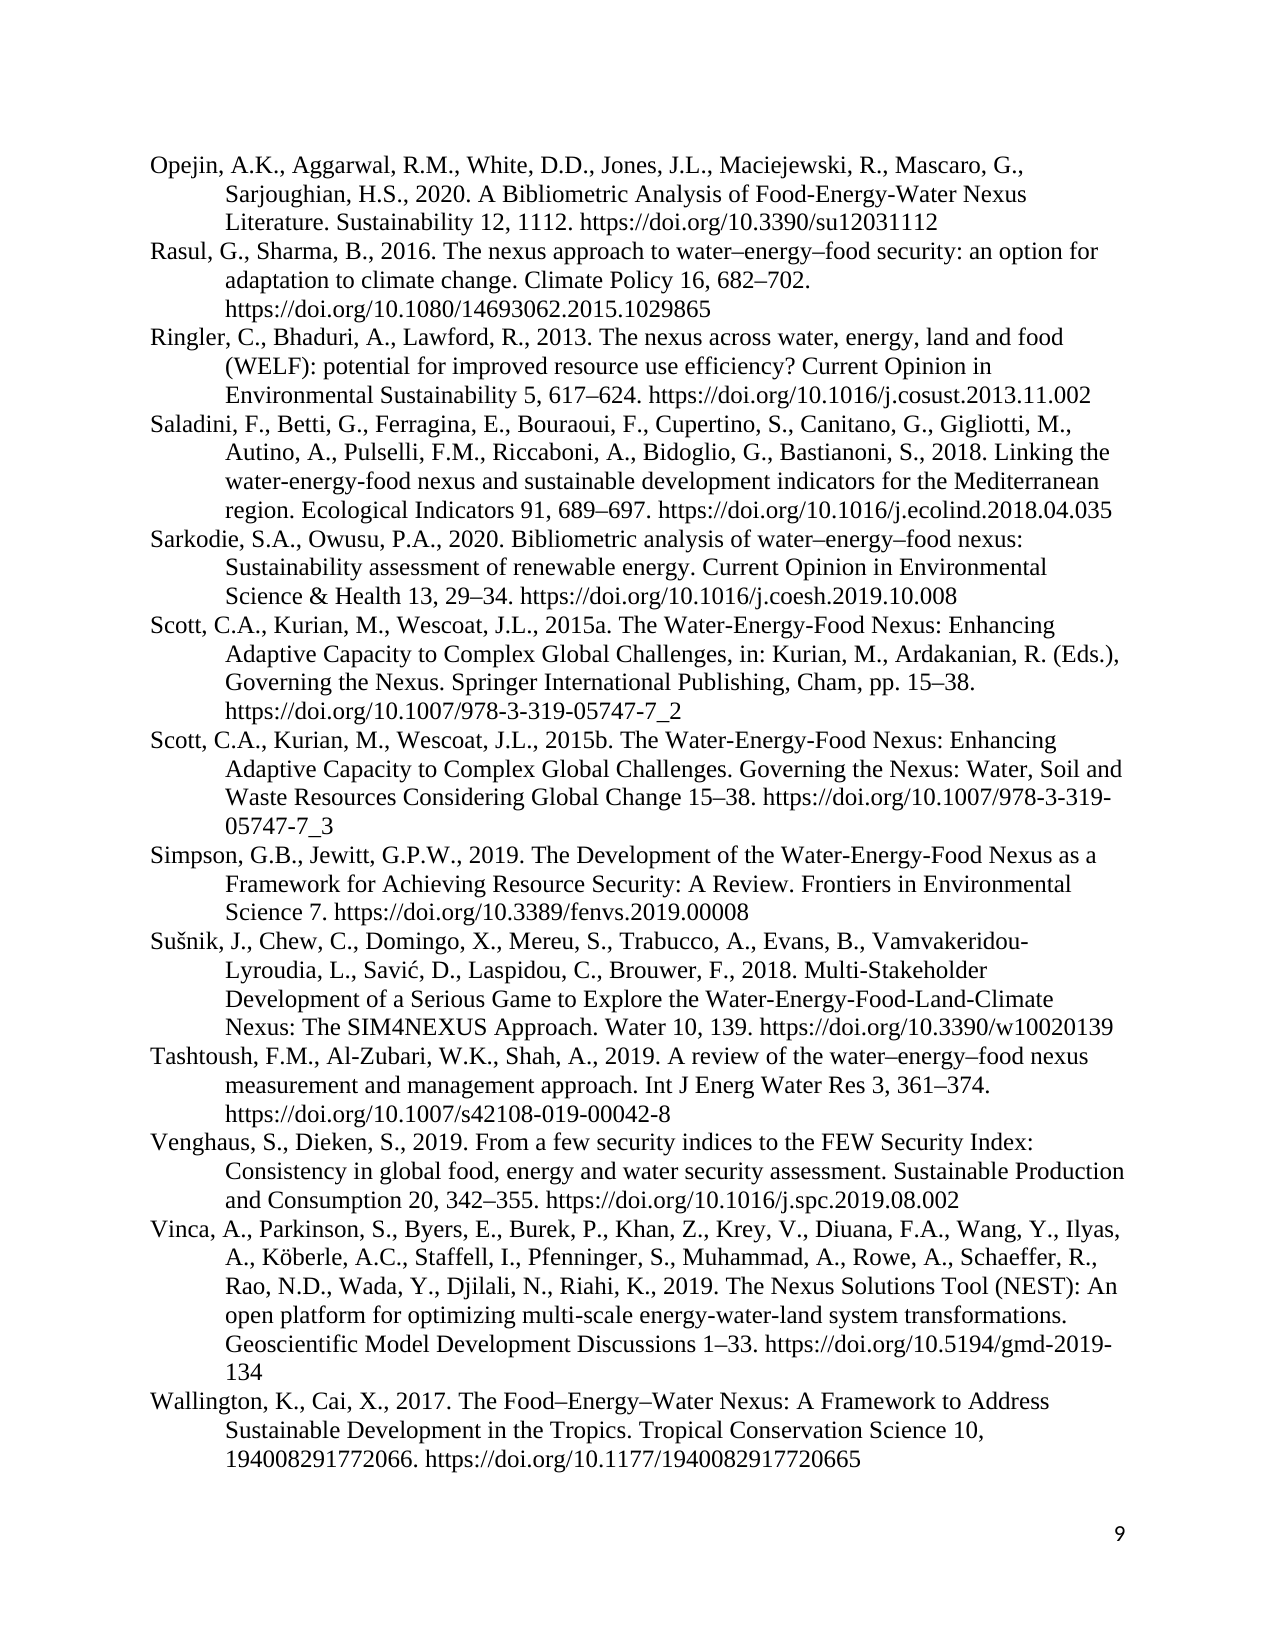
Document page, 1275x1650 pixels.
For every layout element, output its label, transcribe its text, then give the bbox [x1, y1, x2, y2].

text Wallington, K., Cai, X., 2017. The Food–Energy–Water Nexus: A Framework to Address Sustainable Development in the Tropics. Tropical Conservation Science 10, 194008291772066. https://doi.org/10.1177/1940082917720665 [150, 1386, 1125, 1472]
text Scott, C.A., Kurian, M., Wescoat, J.L., 2015b. The Water-Energy-Food Nexus: Enhancing Adaptive Capacity to Complex Global Challenges. Governing the Nexus: Water, Soil and Waste Resources Considering Global Change 15–38. https://doi.org/10.1007/978-3-319-05747-7_3 [150, 725, 1125, 840]
text Rasul, G., Sharma, B., 2016. The nexus approach to water–energy–food security: an option for adaptation to climate change. Climate Policy 16, 682–702. https://doi.org/10.1080/14693062.2015.1029865 [150, 236, 1125, 322]
text Ringler, C., Bhaduri, A., Lawford, R., 2013. The nexus across water, energy, land and food (WELF): potential for improved resource use efficiency? Current Opinion in Environmental Sustainability 5, 617–624. https://doi.org/10.1016/j.cosust.2013.11.002 [150, 322, 1125, 409]
text Venghaus, S., Dieken, S., 2019. From a few security indices to the FEW Security Index: Consistency in global food, energy and water security assessment. Sustainable Production and Consumption 20, 342–355. https://doi.org/10.1016/j.spc.2019.08.002 [150, 1127, 1125, 1214]
text Tashtoush, F.M., Al-Zubari, W.K., Shah, A., 2019. A review of the water–energy–food nexus measurement and management approach. Int J Energ Water Res 3, 361–374. https://doi.org/10.1007/s42108-019-00042-8 [150, 1041, 1125, 1127]
text Scott, C.A., Kurian, M., Wescoat, J.L., 2015a. The Water-Energy-Food Nexus: Enhancing Adaptive Capacity to Complex Global Challenges, in: Kurian, M., Ardakanian, R. (Eds.), Governing the Nexus. Springer International Publishing, Cham, pp. 15–38. https://doi.org/10.1007/978-3-319-05747-7_2 [150, 610, 1125, 725]
text Simpson, G.B., Jewitt, G.P.W., 2019. The Development of the Water-Energy-Food Nexus as a Framework for Achieving Resource Security: A Review. Frontiers in Environmental Science 7. https://doi.org/10.3389/fenvs.2019.00008 [150, 840, 1125, 926]
text Saladini, F., Betti, G., Ferragina, E., Bouraoui, F., Cupertino, S., Canitano, G., Gigliotti, M., Autino, A., Pulselli, F.M., Riccaboni, A., Bidoglio, G., Bastianoni, S., 2018. Linking the water-energy-food nexus and sustainable development indicators for the Mediterranean region. Ecological Indicators 91, 689–697. https://doi.org/10.1016/j.ecolind.2018.04.035 [150, 409, 1125, 524]
text Vinca, A., Parkinson, S., Byers, E., Burek, P., Khan, Z., Krey, V., Diuana, F.A., Wang, Y., Ilyas, A., Köberle, A.C., Staffell, I., Pfenninger, S., Muhammad, A., Rowe, A., Schaeffer, R., Rao, N.D., Wada, Y., Djilali, N., Riahi, K., 2019. The Nexus Solutions Tool (NEST): An open platform for optimizing multi-scale energy-water-land system transformations. Geoscientific Model Development Discussions 1–33. https://doi.org/10.5194/gmd-2019-134 [150, 1214, 1125, 1386]
text Sarkodie, S.A., Owusu, P.A., 2020. Bibliometric analysis of water–energy–food nexus: Sustainability assessment of renewable energy. Current Opinion in Environmental Science & Health 13, 29–34. https://doi.org/10.1016/j.coesh.2019.10.008 [150, 524, 1125, 610]
text Sušnik, J., Chew, C., Domingo, X., Mereu, S., Trabucco, A., Evans, B., Vamvakeridou-Lyroudia, L., Savić, D., Laspidou, C., Brouwer, F., 2018. Multi-Stakeholder Development of a Serious Game to Explore the Water-Energy-Food-Land-Climate Nexus: The SIM4NEXUS Approach. Water 10, 139. https://doi.org/10.3390/w10020139 [150, 926, 1125, 1041]
text Opejin, A.K., Aggarwal, R.M., White, D.D., Jones, J.L., Maciejewski, R., Mascaro, G., Sarjoughian, H.S., 2020. A Bibliometric Analysis of Food-Energy-Water Nexus Literature. Sustainability 12, 1112. https://doi.org/10.3390/su12031112 [150, 150, 1125, 236]
